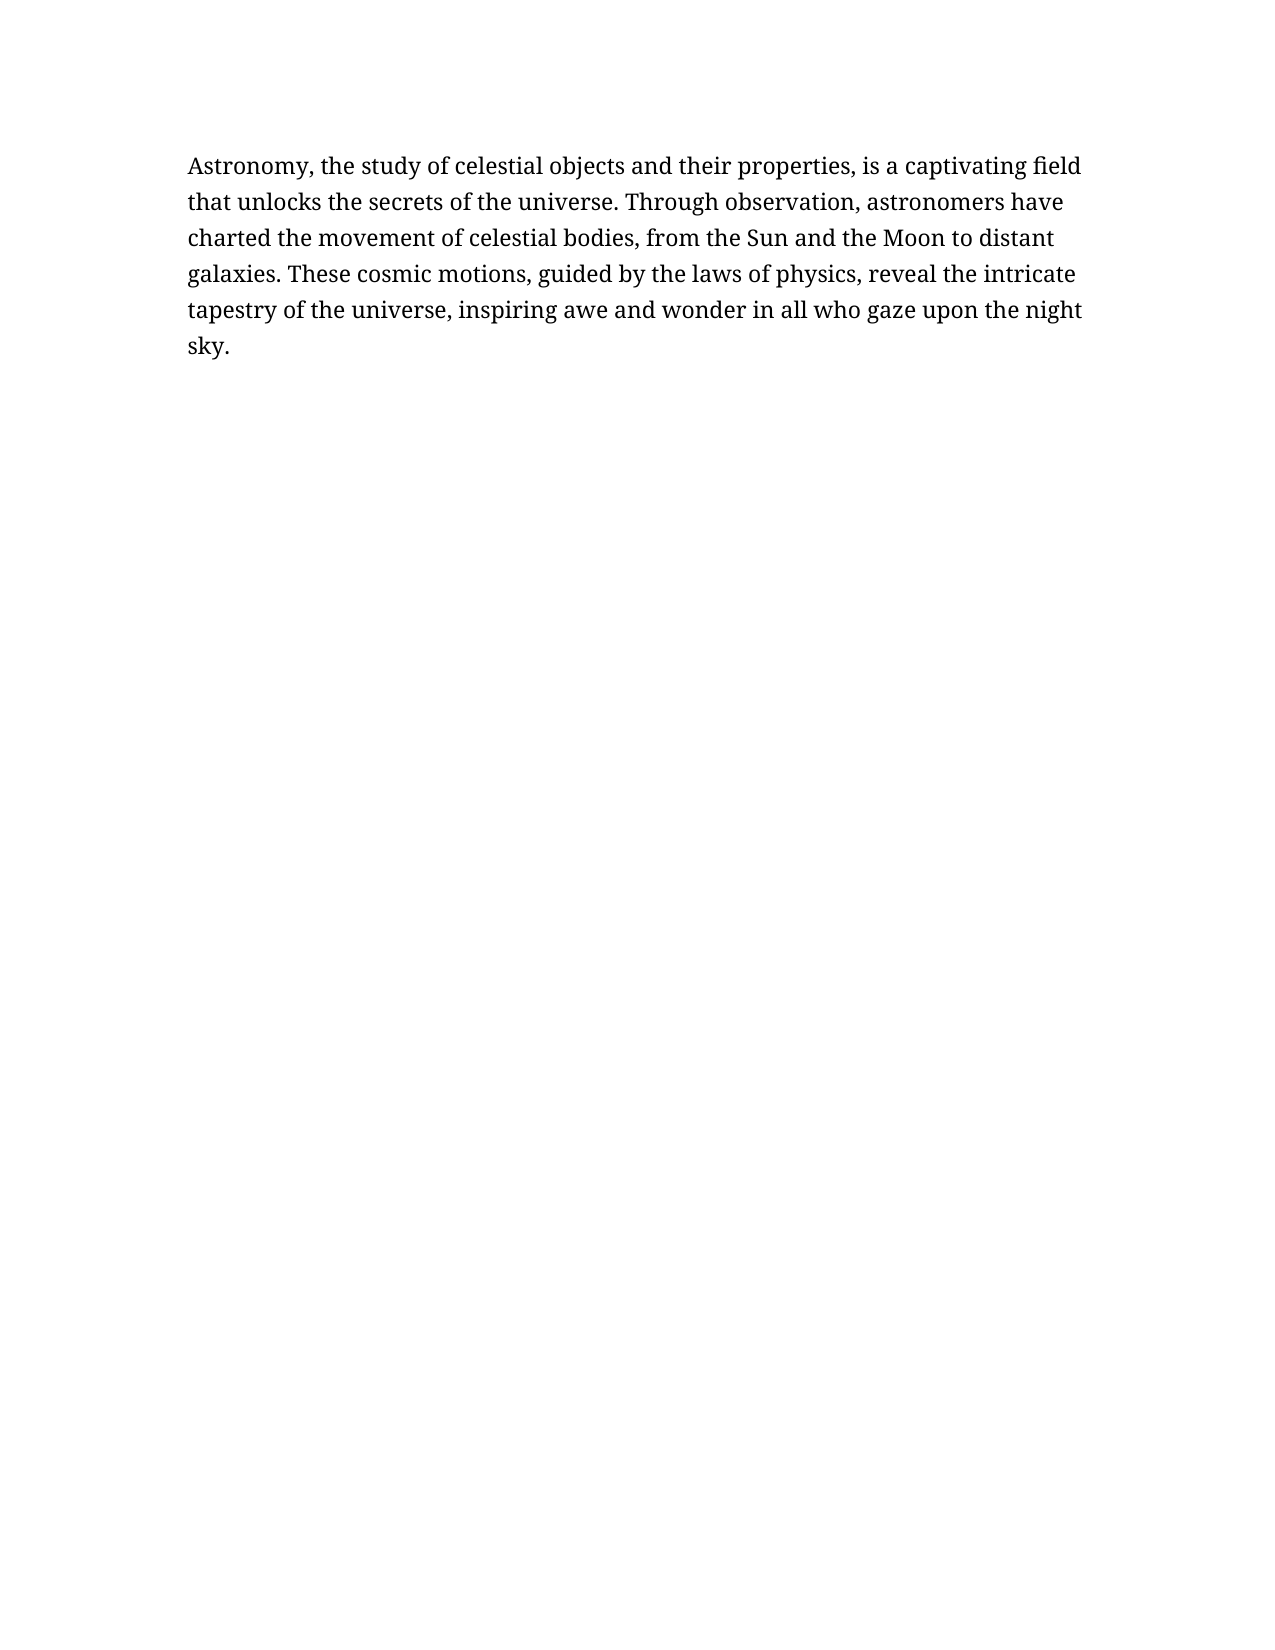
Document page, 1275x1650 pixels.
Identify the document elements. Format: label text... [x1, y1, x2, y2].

text Astronomy, the study of celestial objects and their properties, is a captivating field that unlocks the secrets of the universe. Through observation, astronomers have charted the movement of celestial bodies, from the Sun and the Moon to distant galaxies. These cosmic motions, guided by the laws of physics, reveal the intricate tapestry of the universe, inspiring awe and wonder in all who gaze upon the night sky. [187, 150, 1087, 361]
